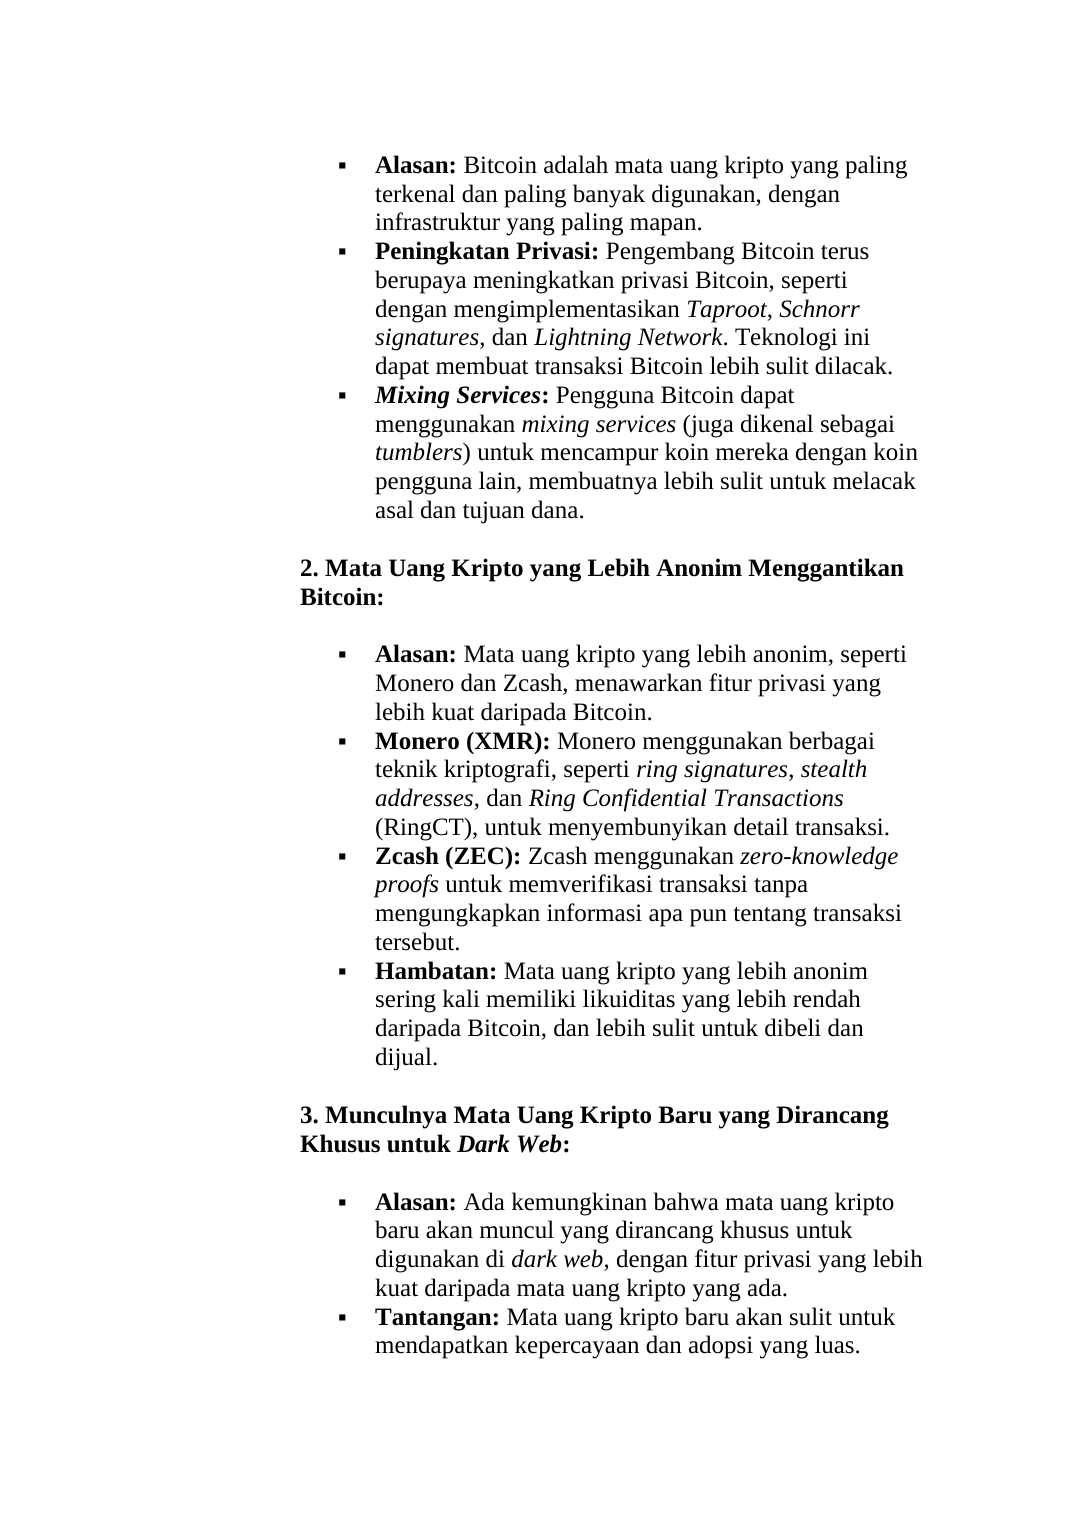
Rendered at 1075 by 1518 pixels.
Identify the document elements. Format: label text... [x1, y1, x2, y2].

list Monero (XMR): Monero menggunakan berbagai teknik kriptografi, seperti ring signatures, stealth addresses, dan Ring Confidential Transactions (RingCT), untuk menyembunyikan detail transaksi. [337, 726, 925, 841]
list Mixing Services: Pengguna Bitcoin dapat menggunakan mixing services (juga dikenal sebagai tumblers) untuk mencampur koin mereka dengan koin pengguna lain, membuatnya lebih sulit untuk melacak asal dan tujuan dana. [337, 380, 925, 524]
text 2. Mata Uang Kripto yang Lebih Anonim Menggantikan Bitcoin: [300, 553, 925, 610]
list Tantangan: Mata uang kripto baru akan sulit untuk mendapatkan kepercayaan dan adopsi yang luas. [337, 1302, 925, 1359]
list Alasan: Ada kemungkinan bahwa mata uang kripto baru akan muncul yang dirancang khusus untuk digunakan di dark web, dengan fitur privasi yang lebih kuat daripada mata uang kripto yang ada. [337, 1187, 925, 1302]
list Hambatan: Mata uang kripto yang lebih anonim sering kali memiliki likuiditas yang lebih rendah daripada Bitcoin, dan lebih sulit untuk dibeli dan dijual. [337, 956, 925, 1071]
list Alasan: Mata uang kripto yang lebih anonim, seperti Monero dan Zcash, menawarkan fitur privasi yang lebih kuat daripada Bitcoin. [337, 639, 925, 726]
list Zcash (ZEC): Zcash menggunakan zero-knowledge proofs untuk memverifikasi transaksi tanpa mengungkapkan informasi apa pun tentang transaksi tersebut. [337, 841, 925, 956]
text 3. Munculnya Mata Uang Kripto Baru yang Dirancang Khusus untuk Dark Web: [300, 1100, 925, 1157]
list Peningkatan Privasi: Pengembang Bitcoin terus berupaya meningkatkan privasi Bitcoin, seperti dengan mengimplementasikan Taproot, Schnorr signatures, dan Lightning Network. Teknologi ini dapat membuat transaksi Bitcoin lebih sulit dilacak. [337, 236, 925, 380]
list Alasan: Bitcoin adalah mata uang kripto yang paling terkenal dan paling banyak digunakan, dengan infrastruktur yang paling mapan. [337, 150, 925, 236]
